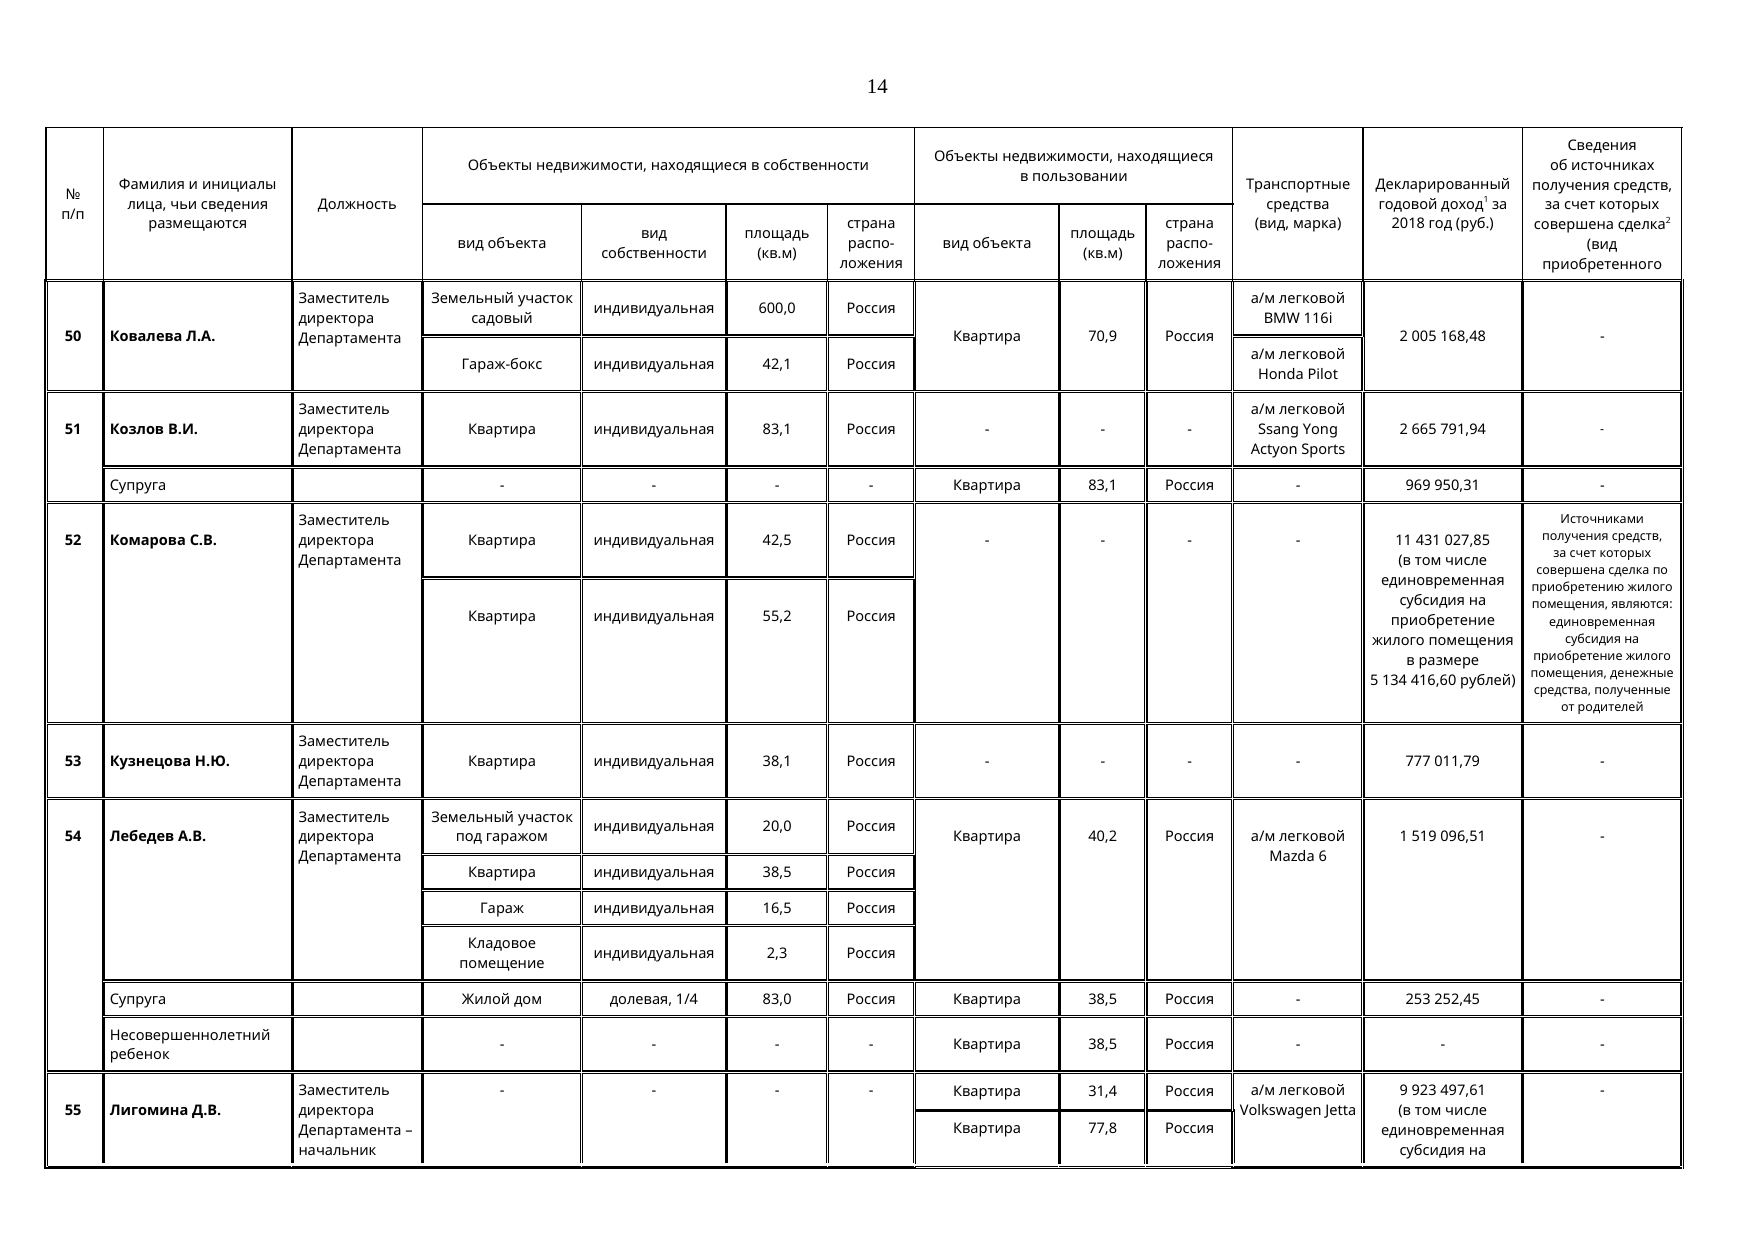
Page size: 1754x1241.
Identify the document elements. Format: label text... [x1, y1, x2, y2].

table_cell - [1524, 800, 1680, 979]
table_cell 2,3 [728, 927, 826, 979]
table_cell а/м легковой Mazda 6 [1234, 800, 1361, 979]
table_cell индивидуальная [583, 725, 725, 797]
table_header Транспортные средства (вид, марка) [1233, 128, 1362, 279]
table_cell индивидуальная [583, 856, 725, 888]
table_cell Гараж-бокс [424, 338, 580, 390]
table_cell Квартира [916, 1018, 1058, 1070]
table_cell - [1234, 725, 1361, 797]
table_cell Земельный участок под гаражом [424, 800, 580, 852]
table_cell - [583, 469, 725, 501]
table_cell - [1522, 1074, 1680, 1166]
table_cell Квартира [424, 725, 580, 797]
table_cell Земельный участок садовый [424, 282, 580, 334]
table_cell - [1061, 393, 1144, 465]
table_cell индивидуальная [583, 338, 725, 390]
table_cell Заместитель директора Департамента [294, 504, 421, 721]
table_cell - [424, 1018, 580, 1070]
table_cell - [916, 725, 1058, 797]
table_cell Россия [1148, 1074, 1231, 1109]
table_cell 42,5 [728, 504, 826, 576]
table_cell индивидуальная [583, 282, 725, 334]
table_cell Квартира [424, 856, 580, 888]
table_cell - [583, 1018, 725, 1070]
table_cell вид собственности [582, 205, 725, 279]
table_cell индивидуальная [583, 580, 725, 721]
table_cell Россия [829, 927, 913, 979]
table_cell 51 [48, 393, 102, 501]
table_cell площадь (кв.м) [1060, 205, 1145, 279]
table_cell Заместитель директора Департамента [294, 800, 421, 979]
table_cell 38,5 [1061, 1018, 1144, 1070]
table_cell индивидуальная [583, 892, 725, 924]
table_cell - [1061, 725, 1144, 797]
table_cell а/м легковой Ssang Yong Actyon Sports [1234, 393, 1361, 465]
table_cell 38,1 [728, 725, 826, 797]
table_cell 52 [48, 504, 102, 721]
table_header Объекты недвижимости, находящиеся в собственности [423, 128, 914, 203]
table_cell 53 [48, 725, 102, 797]
table_cell долевая, 1/4 [583, 983, 725, 1015]
table_cell 83,1 [728, 393, 826, 465]
table_cell индивидуальная [583, 393, 725, 465]
table_cell - [1234, 1018, 1361, 1070]
table_cell Россия [829, 393, 913, 465]
table_cell 11 431 027,85 (в том числе единовременная субсидия на приобретение жилого помещения в размере 5 134 416,60 рублей) [1365, 504, 1521, 721]
table_cell Комарова С.В. [105, 504, 291, 721]
table_cell 83,0 [728, 983, 826, 1015]
table_cell Россия [829, 338, 913, 390]
table_cell [294, 983, 421, 1015]
table_cell Лигомина Д.В. [103, 1074, 292, 1166]
table_cell Квартира [424, 580, 580, 721]
table_cell Квартира [916, 800, 1058, 979]
table_cell а/м легковой Honda Pilot [1234, 338, 1361, 390]
table_cell 50 [48, 282, 102, 390]
table_cell Россия [1148, 469, 1231, 501]
table_cell вид объекта [423, 205, 581, 279]
table_cell Супруга [105, 469, 291, 501]
table_cell - [728, 469, 826, 501]
table_cell Жилой дом [424, 983, 580, 1015]
table_cell Козлов В.И. [105, 393, 291, 465]
table_cell - [424, 469, 580, 501]
table_cell - [1524, 1018, 1680, 1070]
table_cell 40,2 [1061, 800, 1144, 979]
table_cell Несовершеннолетний ребенок [105, 1018, 291, 1070]
table_cell Кузнецова Н.Ю. [105, 725, 291, 797]
table_cell - [1524, 282, 1680, 390]
table_cell 253 252,45 [1365, 983, 1521, 1015]
table_cell [294, 1018, 421, 1070]
table_cell Супруга [105, 983, 291, 1015]
table_cell Россия [1148, 1018, 1231, 1070]
table_cell индивидуальная [583, 504, 725, 576]
table_cell Кладовое помещение [424, 927, 580, 979]
table_cell 600,0 [728, 282, 826, 334]
table_cell Россия [829, 892, 913, 924]
table_cell 9 923 497,61 (в том числе единовременная субсидия на приобретение жилого помещения в размере 5 551 900,0 рублей) [1363, 1074, 1522, 1166]
table_cell - [728, 1018, 826, 1070]
table_cell Россия [829, 725, 913, 797]
table_cell Россия [829, 983, 913, 1015]
table_cell - [1234, 469, 1361, 501]
table_cell индивидуальная [583, 800, 725, 852]
table_cell Квартира [916, 282, 1058, 390]
table_cell Квартира [424, 393, 580, 465]
table_cell - [726, 1074, 827, 1166]
table_cell - [1234, 504, 1361, 721]
table_cell Заместитель директора Департамента [294, 393, 421, 465]
table_cell а/м легковой Volkswagen Jetta [1233, 1070, 1363, 1166]
table_cell 16,5 [728, 892, 826, 924]
table_cell Россия [829, 856, 913, 888]
table_cell 31,4 [1061, 1074, 1144, 1109]
table_cell - [1365, 1018, 1521, 1070]
table_cell - [422, 1074, 581, 1166]
table_header Фамилия и инициалы лица, чьи сведения размещаются [104, 128, 291, 279]
table_cell 38,5 [1061, 983, 1144, 1015]
table_cell - [1524, 393, 1680, 465]
table_cell - [1061, 504, 1144, 721]
table_cell Квартира [916, 983, 1058, 1015]
table_cell Квартира [424, 504, 580, 576]
table_cell - [1524, 983, 1680, 1015]
table_cell вид объекта [915, 205, 1058, 279]
table_cell 969 950,31 [1365, 469, 1521, 501]
table_cell - [1148, 393, 1231, 465]
table_header Должность [293, 128, 422, 279]
table_cell 55,2 [728, 580, 826, 721]
table_cell 54 [48, 800, 102, 1070]
table_header Декларированный годовой доход1 за 2018 год (руб.) [1364, 128, 1522, 279]
table_cell Заместитель директора Департамента [294, 725, 421, 797]
table_cell - [1234, 983, 1361, 1015]
table_cell Россия [1148, 282, 1231, 390]
table_cell - [1148, 504, 1231, 721]
table_header № п/п [47, 128, 103, 279]
table_cell Квартира [915, 1112, 1059, 1166]
table_cell Заместитель директора Департамента – начальник отдела [292, 1074, 422, 1166]
table_cell - [916, 393, 1058, 465]
table_cell - [1148, 725, 1231, 797]
table_cell 83,1 [1061, 469, 1144, 501]
table_cell Квартира [916, 1074, 1058, 1109]
table_cell Источниками получения средств, за счет которых совершена сделка по приобретению жилого помещения, являются: единовременная субсидия на приобретение жилого помещения, денежные средства, полученные от родителей [1524, 504, 1680, 721]
table_cell 42,1 [728, 338, 826, 390]
table_cell Ковалева Л.А. [105, 282, 291, 390]
table_cell 38,5 [728, 856, 826, 888]
table_cell - [916, 504, 1058, 721]
table_cell 77,8 [1059, 1109, 1146, 1166]
table_cell Квартира [916, 469, 1058, 501]
table_cell страна распо-ложения [828, 205, 914, 279]
table_cell - [829, 469, 913, 501]
table_header Объекты недвижимости, находящиеся в пользовании [915, 128, 1232, 203]
table_cell - [1524, 469, 1680, 501]
table_cell Россия [1146, 1112, 1233, 1166]
table_cell Россия [829, 800, 913, 852]
table_cell Гараж [424, 892, 580, 924]
table_cell Россия [829, 282, 913, 334]
table_cell 70,9 [1061, 282, 1144, 390]
table_cell а/м легковой BMW 116i [1234, 282, 1361, 334]
table_header Сведения об источниках получения средств, за счет которых совершена сделка2 (вид приобретенного имущества, источники) [1523, 128, 1681, 279]
table_cell Россия [1148, 983, 1231, 1015]
table_cell - [828, 1074, 914, 1166]
table_cell индивидуальная [583, 927, 725, 979]
table_cell 1 519 096,51 [1365, 800, 1521, 979]
table_cell Заместитель директора Департамента [294, 282, 421, 390]
table_cell площадь (кв.м) [727, 205, 827, 279]
table_cell 55 [48, 1074, 103, 1166]
table_cell 2 665 791,94 [1365, 393, 1521, 465]
table_cell 2 005 168,48 [1365, 282, 1521, 390]
table_cell - [829, 1018, 913, 1070]
table_cell Россия [1148, 800, 1231, 979]
table_cell Россия [829, 504, 913, 576]
table_cell - [581, 1074, 726, 1166]
table_cell [294, 469, 421, 501]
table_cell Россия [829, 580, 913, 721]
table_cell - [1524, 725, 1680, 797]
table_cell страна распо-ложения [1147, 205, 1232, 279]
table_cell 777 011,79 [1365, 725, 1521, 797]
table_cell Лебедев А.В. [105, 800, 291, 979]
table_cell 20,0 [728, 800, 826, 852]
